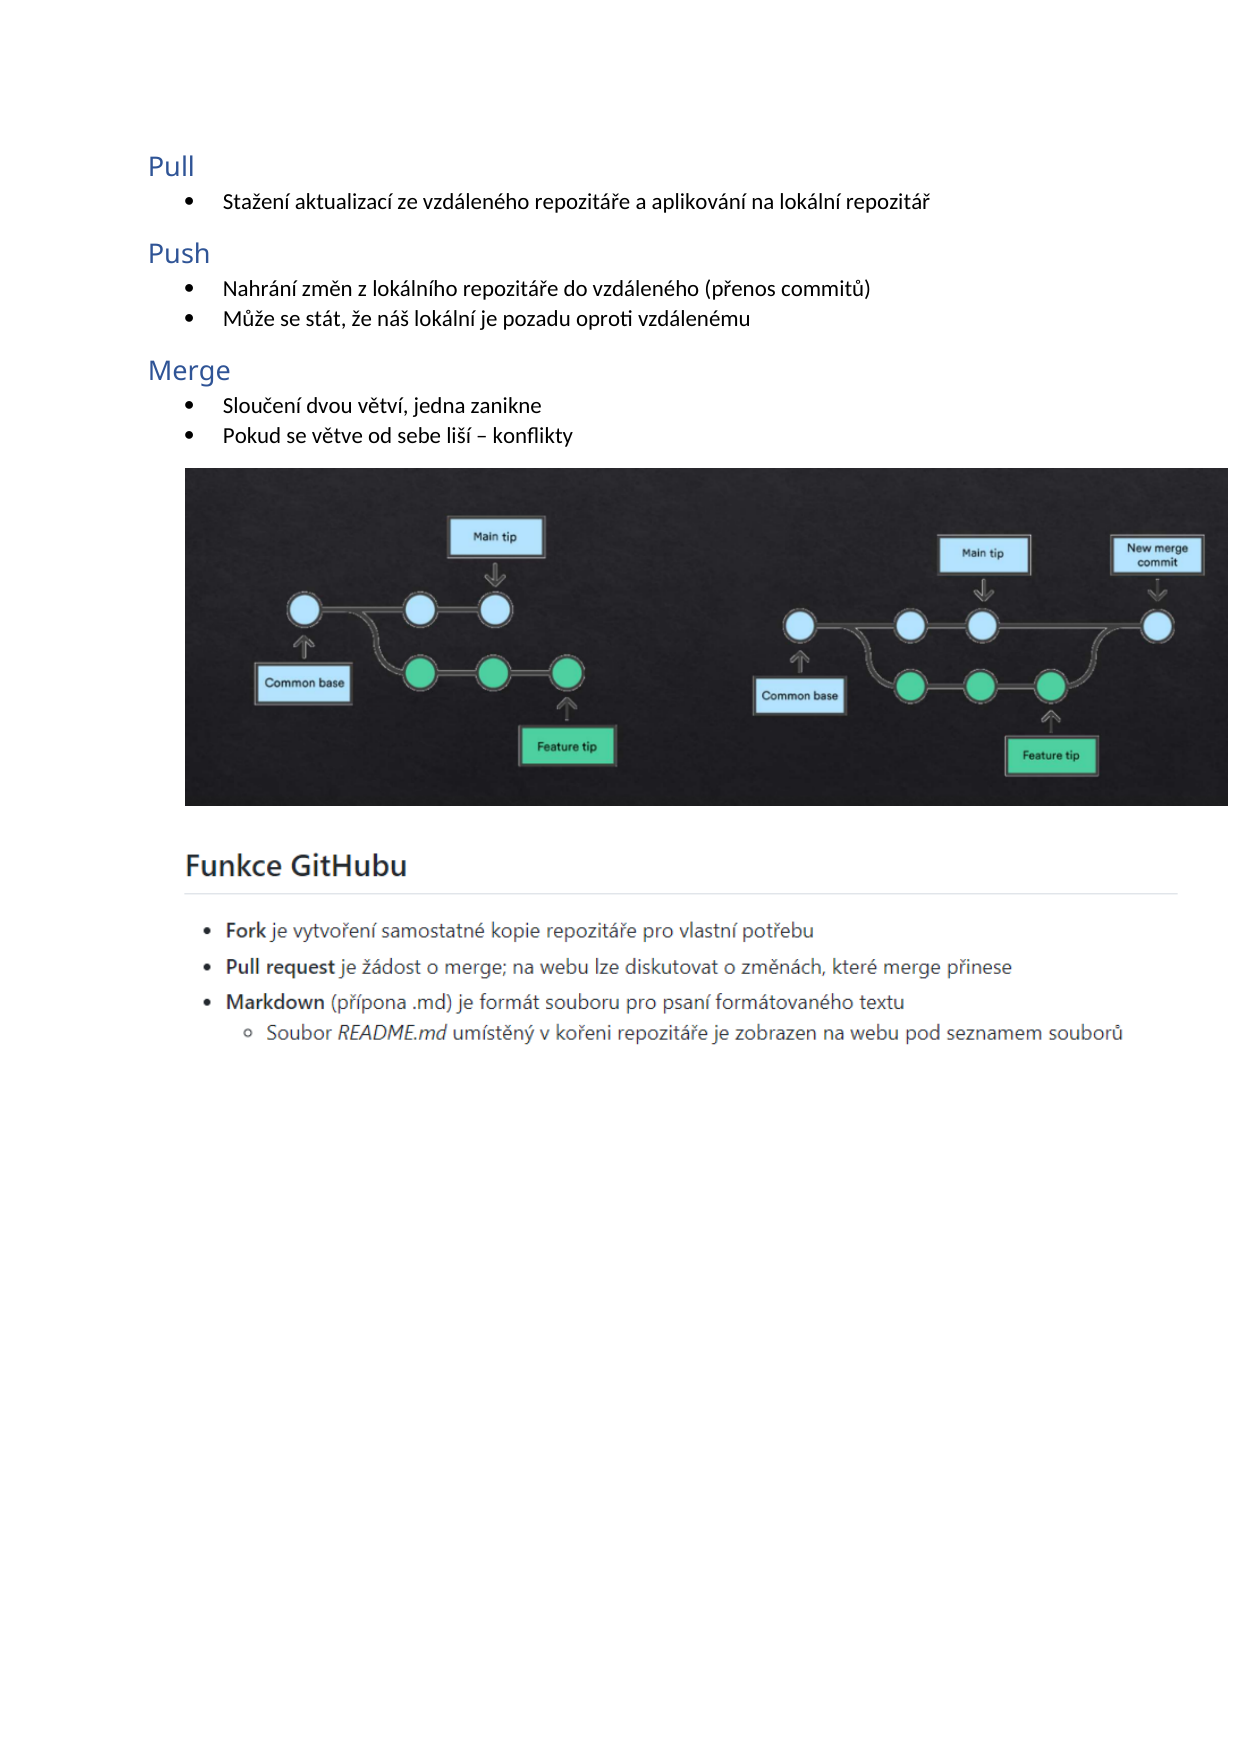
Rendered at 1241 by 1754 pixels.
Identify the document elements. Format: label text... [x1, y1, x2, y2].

list Nahrání změn z lokálního repozitáře do vzdáleného (přenos commitů) [185, 274, 1093, 302]
subtitle Pull [148, 148, 1093, 184]
subtitle Merge [148, 351, 1093, 388]
list Pokud se větve od sebe liší – konflikty [185, 421, 1093, 449]
list Stažení aktualizací ze vzdáleného repozitáře a aplikování na lokální repozitář [185, 187, 1093, 215]
picture [147, 824, 1178, 1067]
picture [185, 468, 1228, 806]
list Může se stát, že náš lokální je pozadu oproti vzdálenému [185, 304, 1093, 332]
subtitle Push [148, 234, 1093, 271]
list Sloučení dvou větví, jedna zanikne [185, 391, 1093, 419]
